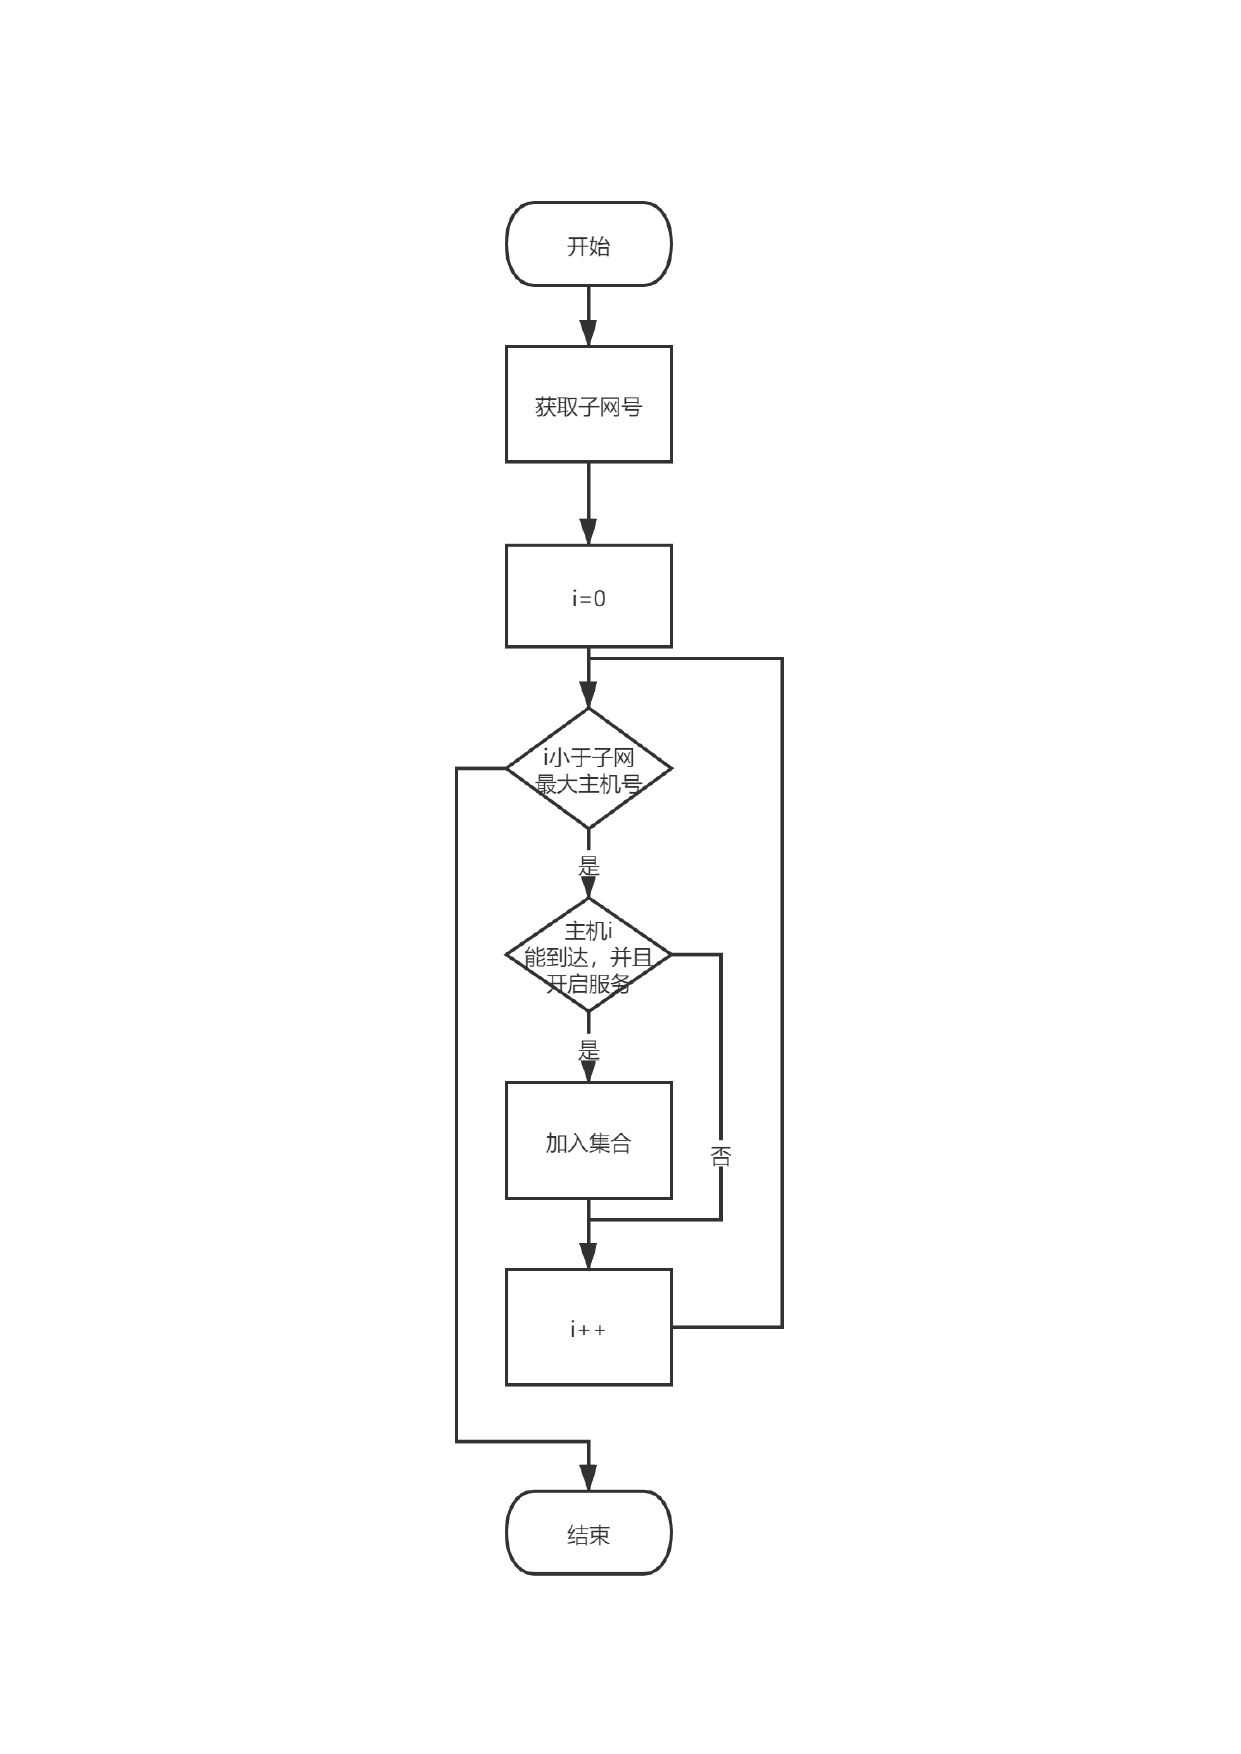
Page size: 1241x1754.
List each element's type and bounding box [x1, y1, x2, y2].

picture [415, 162, 823, 1592]
